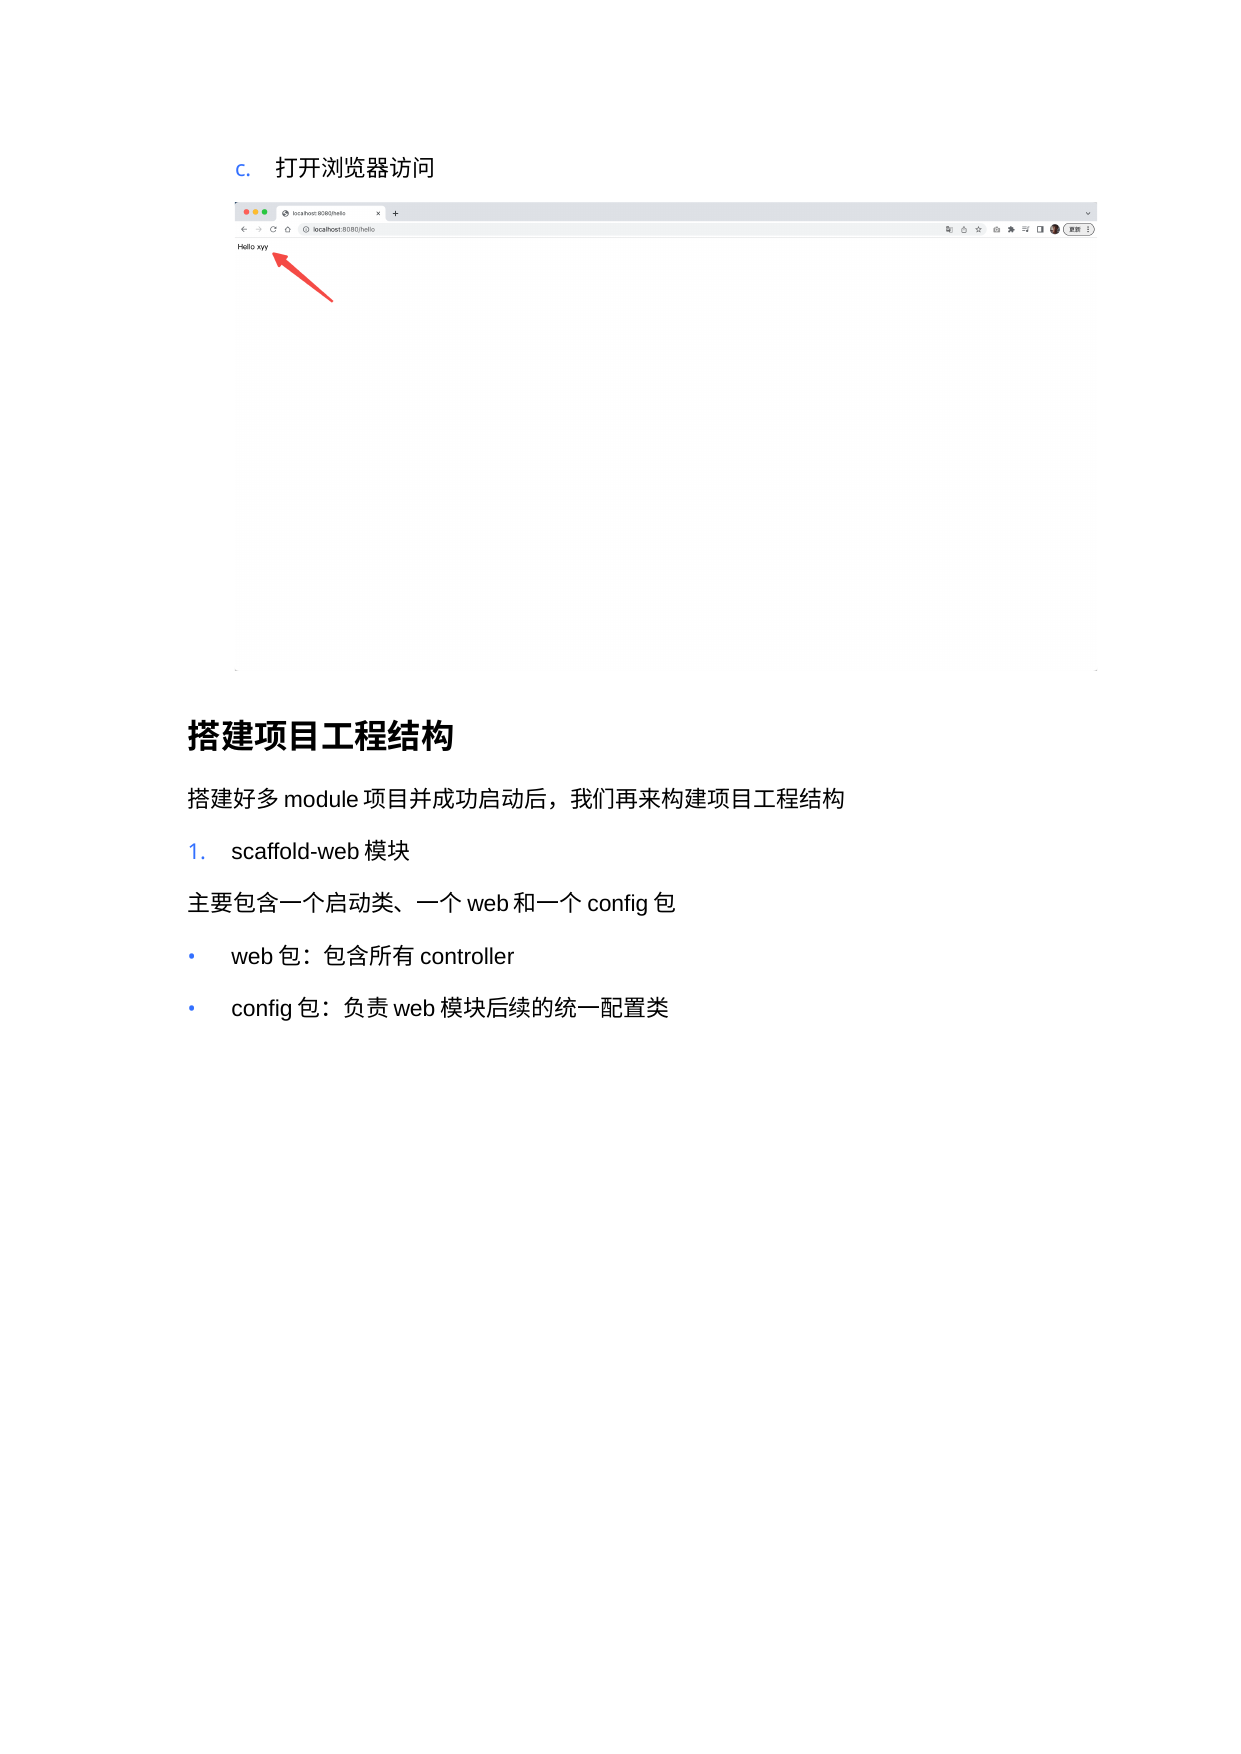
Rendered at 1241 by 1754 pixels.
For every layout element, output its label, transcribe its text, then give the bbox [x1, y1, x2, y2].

list 打开浏览器访问 [235, 150, 1053, 183]
picture [234, 202, 1098, 671]
list config包：负责web模块后续的统一配置类 [187, 990, 1053, 1023]
text 搭建项目工程结构 [187, 710, 1053, 758]
text 主要包含一个启动类、一个web和一个config包 [187, 885, 1053, 918]
text 搭建好多module项目并成功启动后，我们再来构建项目工程结构 [187, 781, 1053, 814]
list web包：包含所有controller [187, 937, 1053, 971]
list scaffold-web模块 [187, 833, 1053, 866]
